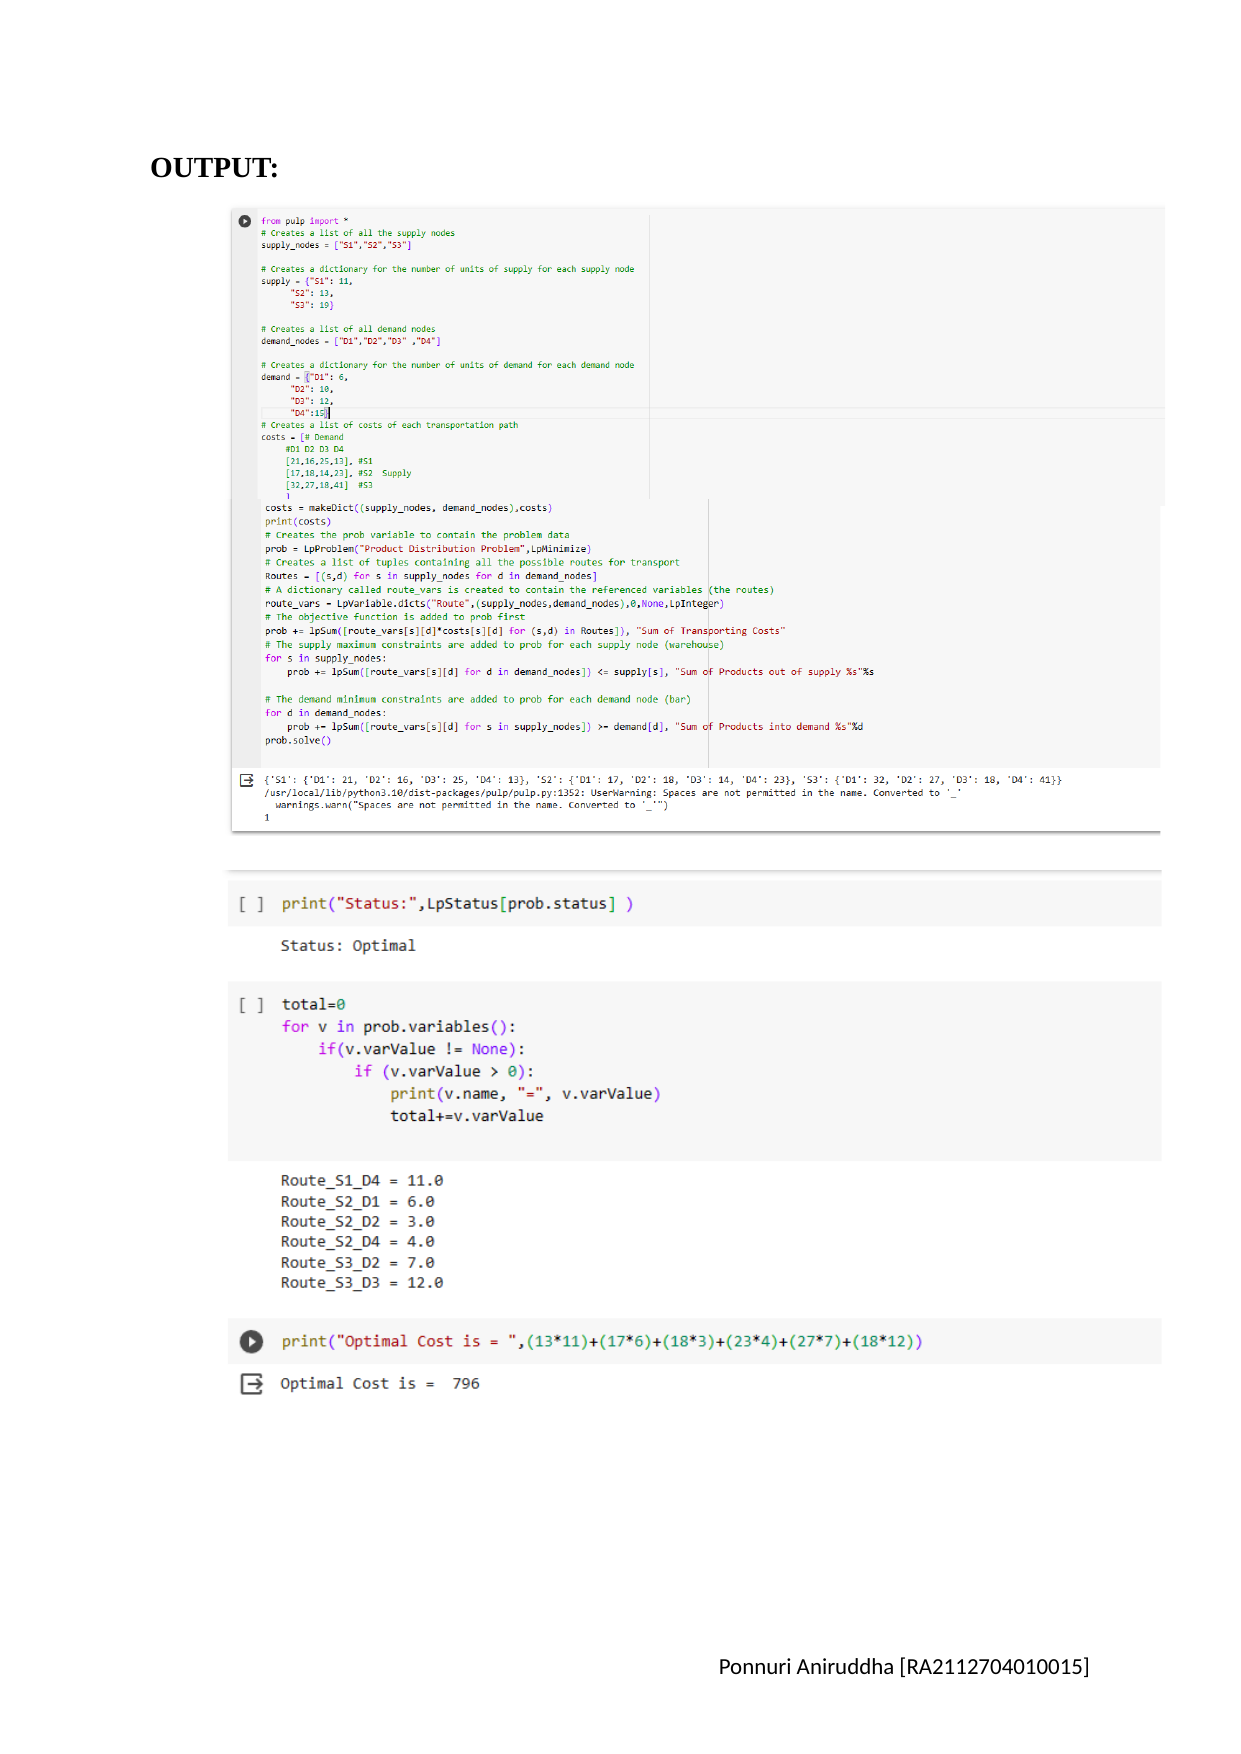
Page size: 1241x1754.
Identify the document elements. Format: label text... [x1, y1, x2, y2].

text OUTPUT: [150, 150, 1090, 183]
picture [220, 202, 1166, 836]
picture [221, 870, 1162, 1431]
